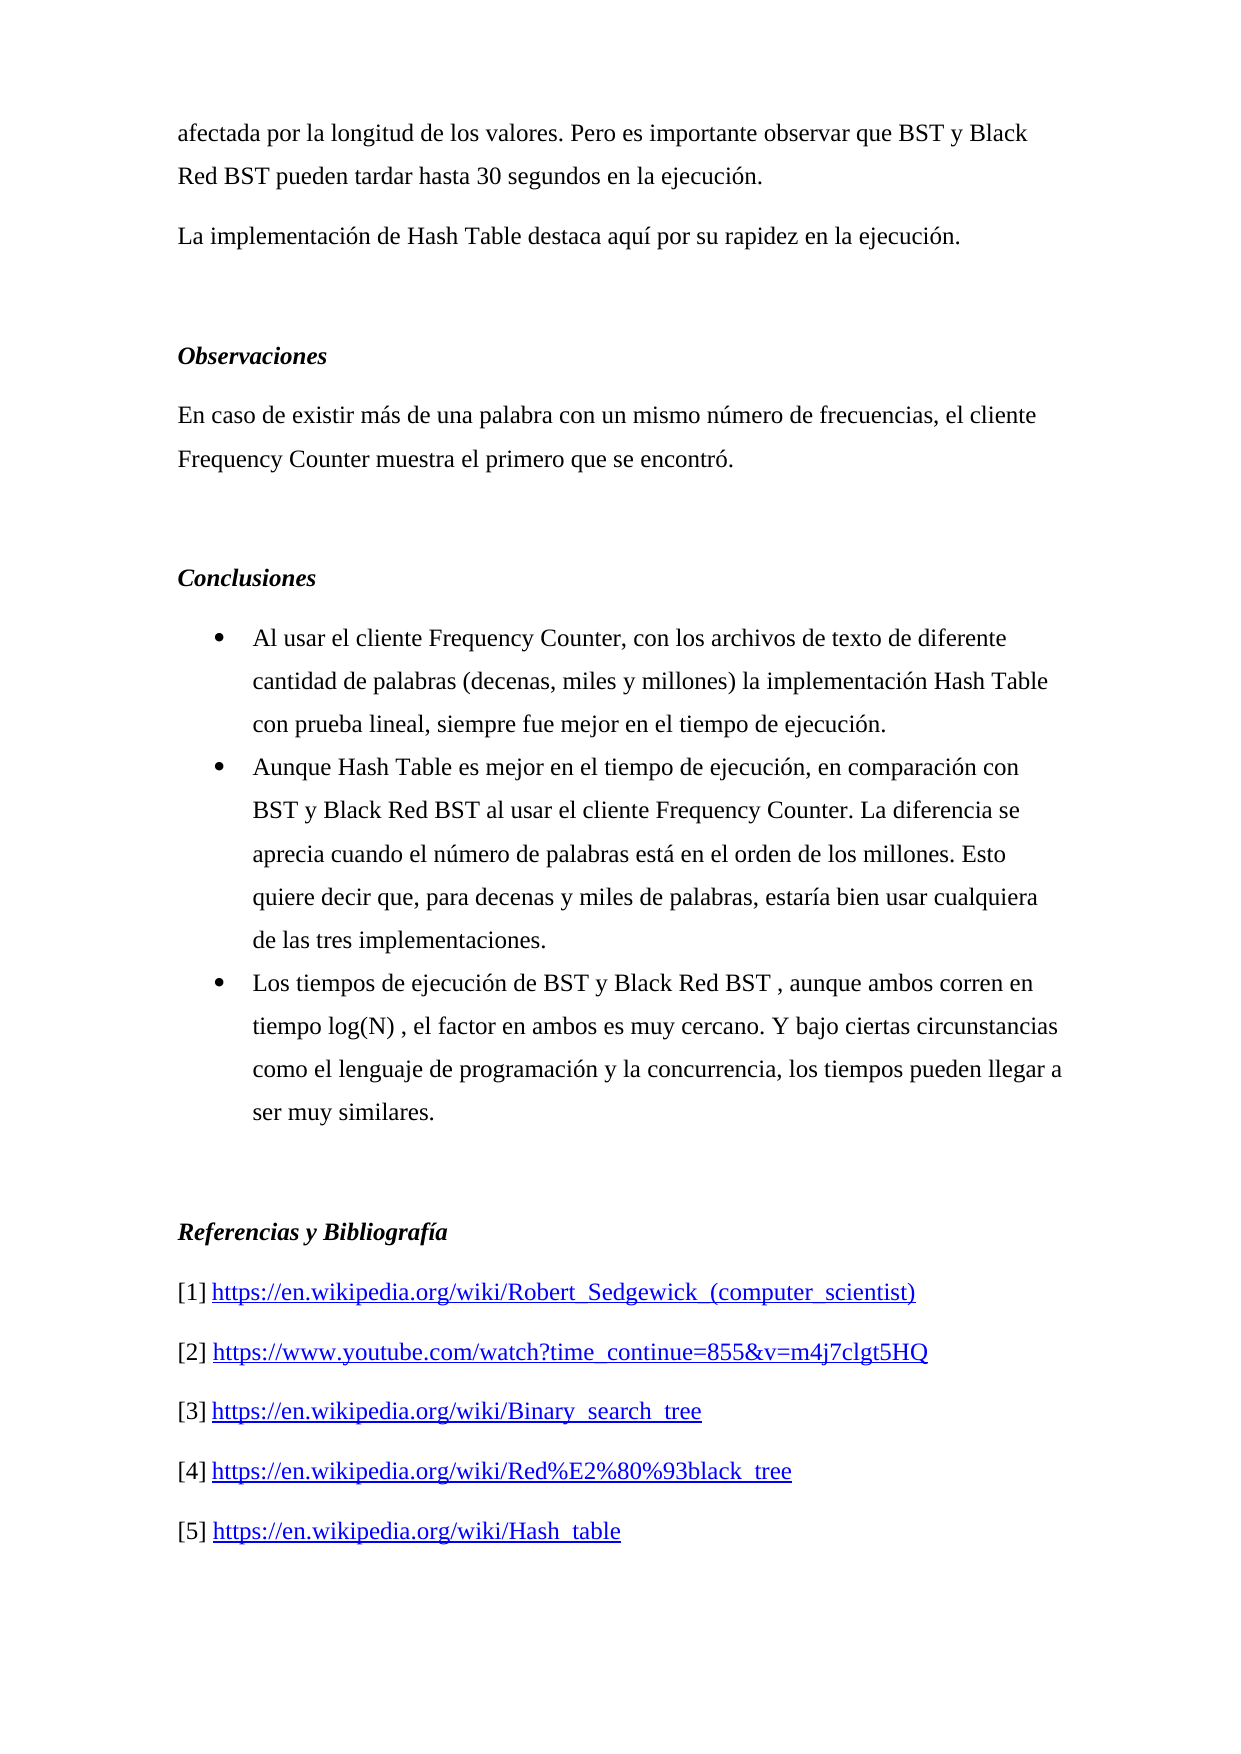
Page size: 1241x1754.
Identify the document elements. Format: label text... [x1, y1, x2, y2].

text En caso de existir más de una palabra con un mismo número de frecuencias, el cliente Frequency Counter muestra el primero que se encontró. [177, 401, 1063, 472]
text Referencias y Bibliografía [177, 1217, 1063, 1246]
list Aunque Hash Table es mejor en el tiempo de ejecución, en comparación con BST y Black Red BST al usar el cliente Frequency Counter. La diferencia se aprecia cuando el número de palabras está en el orden de los millones. Esto quiere decir que, para decenas y miles de palabras, estaría bien usar cualquiera de las tres implementaciones. [215, 752, 1063, 954]
list Al usar el cliente Frequency Counter, con los archivos de texto de diferente cantidad de palabras (decenas, miles y millones) la implementación Hash Table con prueba lineal, siempre fue mejor en el tiempo de ejecución. [215, 623, 1063, 738]
text [2] https://www.youtube.com/watch?time_continue=855&v=m4j7clgt5HQ [177, 1337, 1063, 1365]
text La implementación de Hash Table destaca aquí por su rapidez en la ejecución. [177, 221, 1063, 250]
text [5] https://en.wikipedia.org/wiki/Hash_table [177, 1516, 1063, 1545]
list Los tiempos de ejecución de BST y Black Red BST , aunque ambos corren en tiempo log(N) , el factor en ambos es muy cercano. Y bajo ciertas circunstancias como el lenguaje de programación y la concurrencia, los tiempos pueden llegar a ser muy similares. [215, 968, 1063, 1126]
text [4] https://en.wikipedia.org/wiki/Red%E2%80%93black_tree [177, 1456, 1063, 1485]
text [177, 118, 1063, 190]
text Observaciones [177, 341, 1063, 369]
text [1] https://en.wikipedia.org/wiki/Robert_Sedgewick_(computer_scientist) [177, 1277, 1063, 1306]
text Conclusiones [177, 563, 1063, 592]
text [3] https://en.wikipedia.org/wiki/Binary_search_tree [177, 1396, 1063, 1425]
